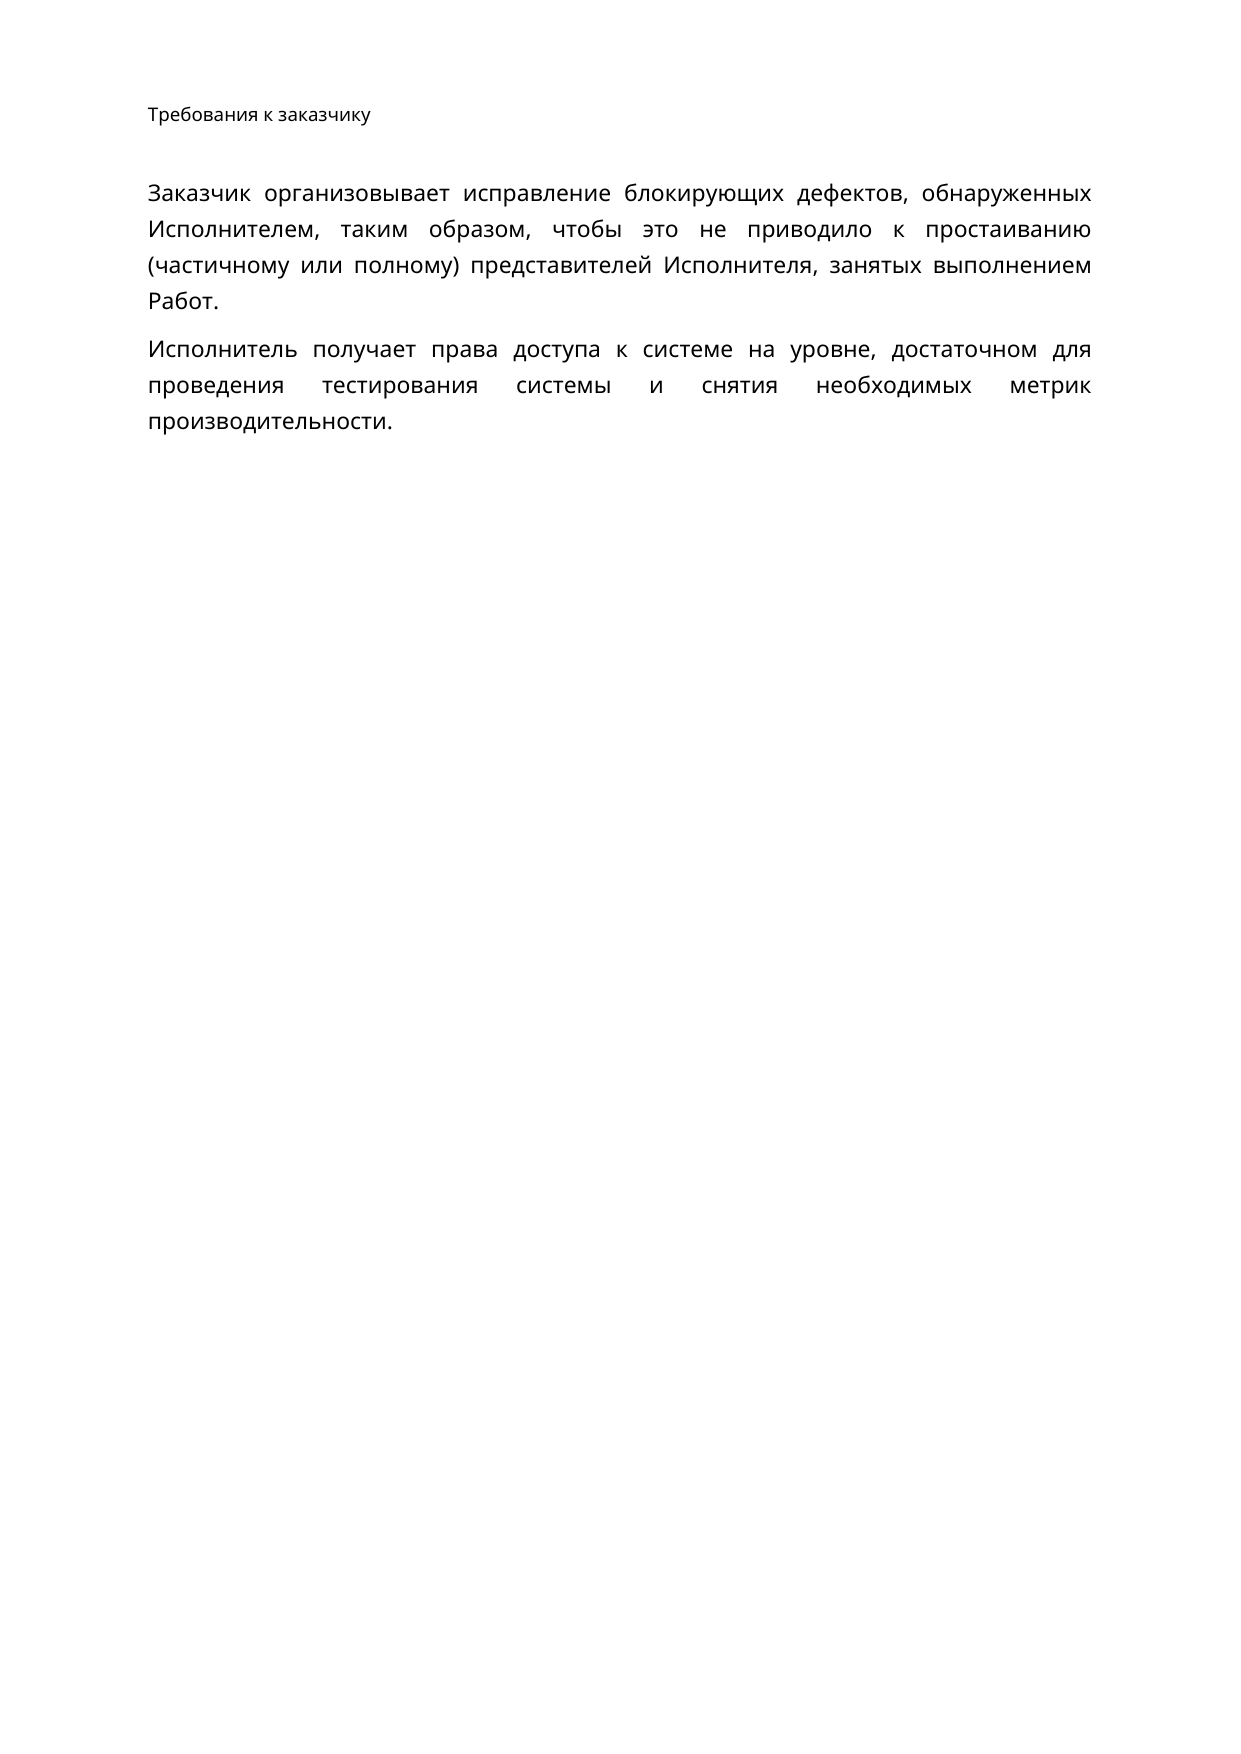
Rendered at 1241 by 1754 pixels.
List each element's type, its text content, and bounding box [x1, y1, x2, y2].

text Исполнитель получает права доступа к системе на уровне, достаточном для проведения тестирования системы и снятия необходимых метрик производительности. [148, 333, 1092, 437]
text Заказчик организовывает исправление блокирующих дефектов, обнаруженных Исполнителем, таким образом, чтобы это не приводило к простаиванию (частичному или полному) представителей Исполнителя, занятых выполнением Работ. [148, 177, 1092, 316]
